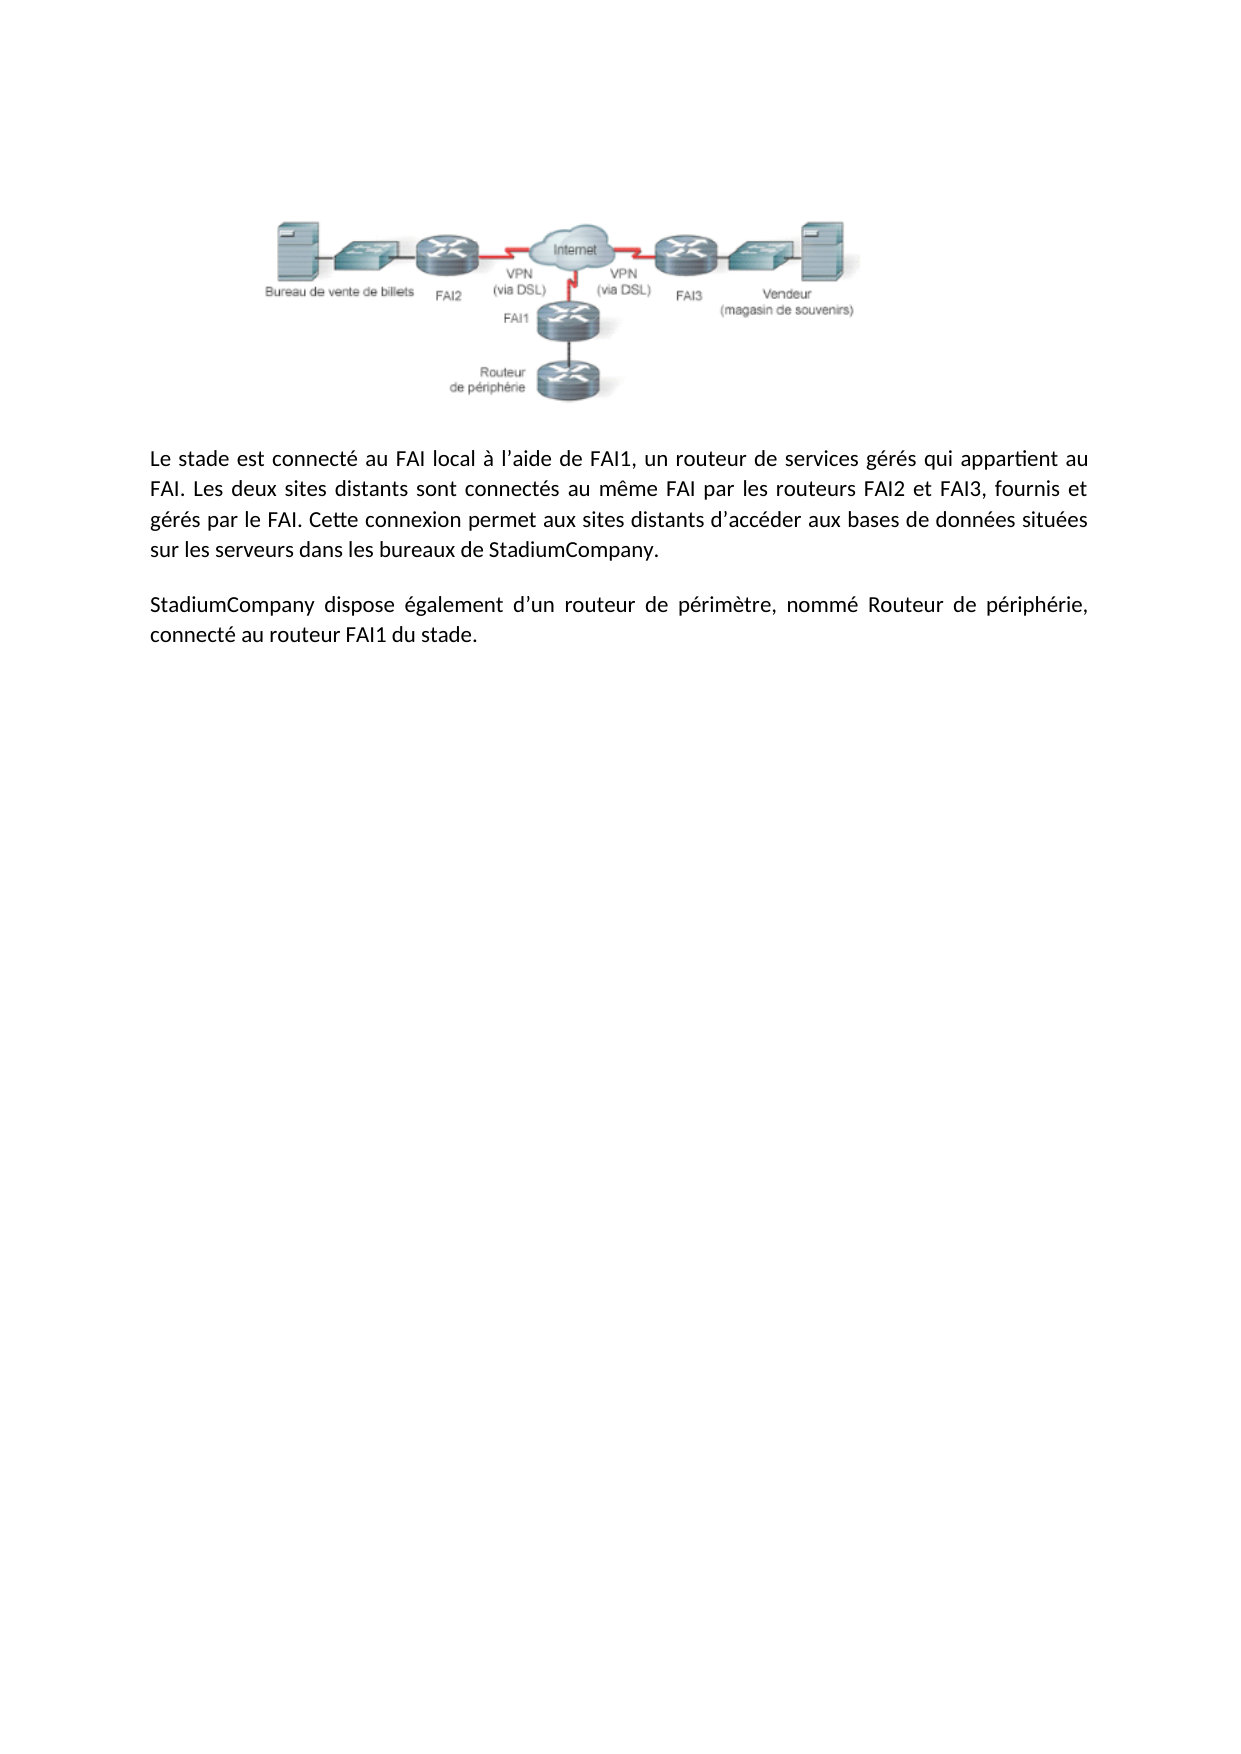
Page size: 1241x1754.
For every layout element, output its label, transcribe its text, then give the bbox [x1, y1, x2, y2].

text StadiumCompany dispose également d’un routeur de périmètre, nommé Routeur de périphérie, connecté au routeur FAI1 du stade. [150, 590, 1090, 648]
text Le stade est connecté au FAI local à l’aide de FAI1, un routeur de services gérés qui appartient au FAI. Les deux sites distants sont connectés au même FAI par les routeurs FAI2 et FAI3, fournis et gérés par le FAI. Cette connexion permet aux sites distants d’accéder aux bases de données situées sur les serveurs dans les bureaux de StadiumCompany. [150, 444, 1090, 563]
